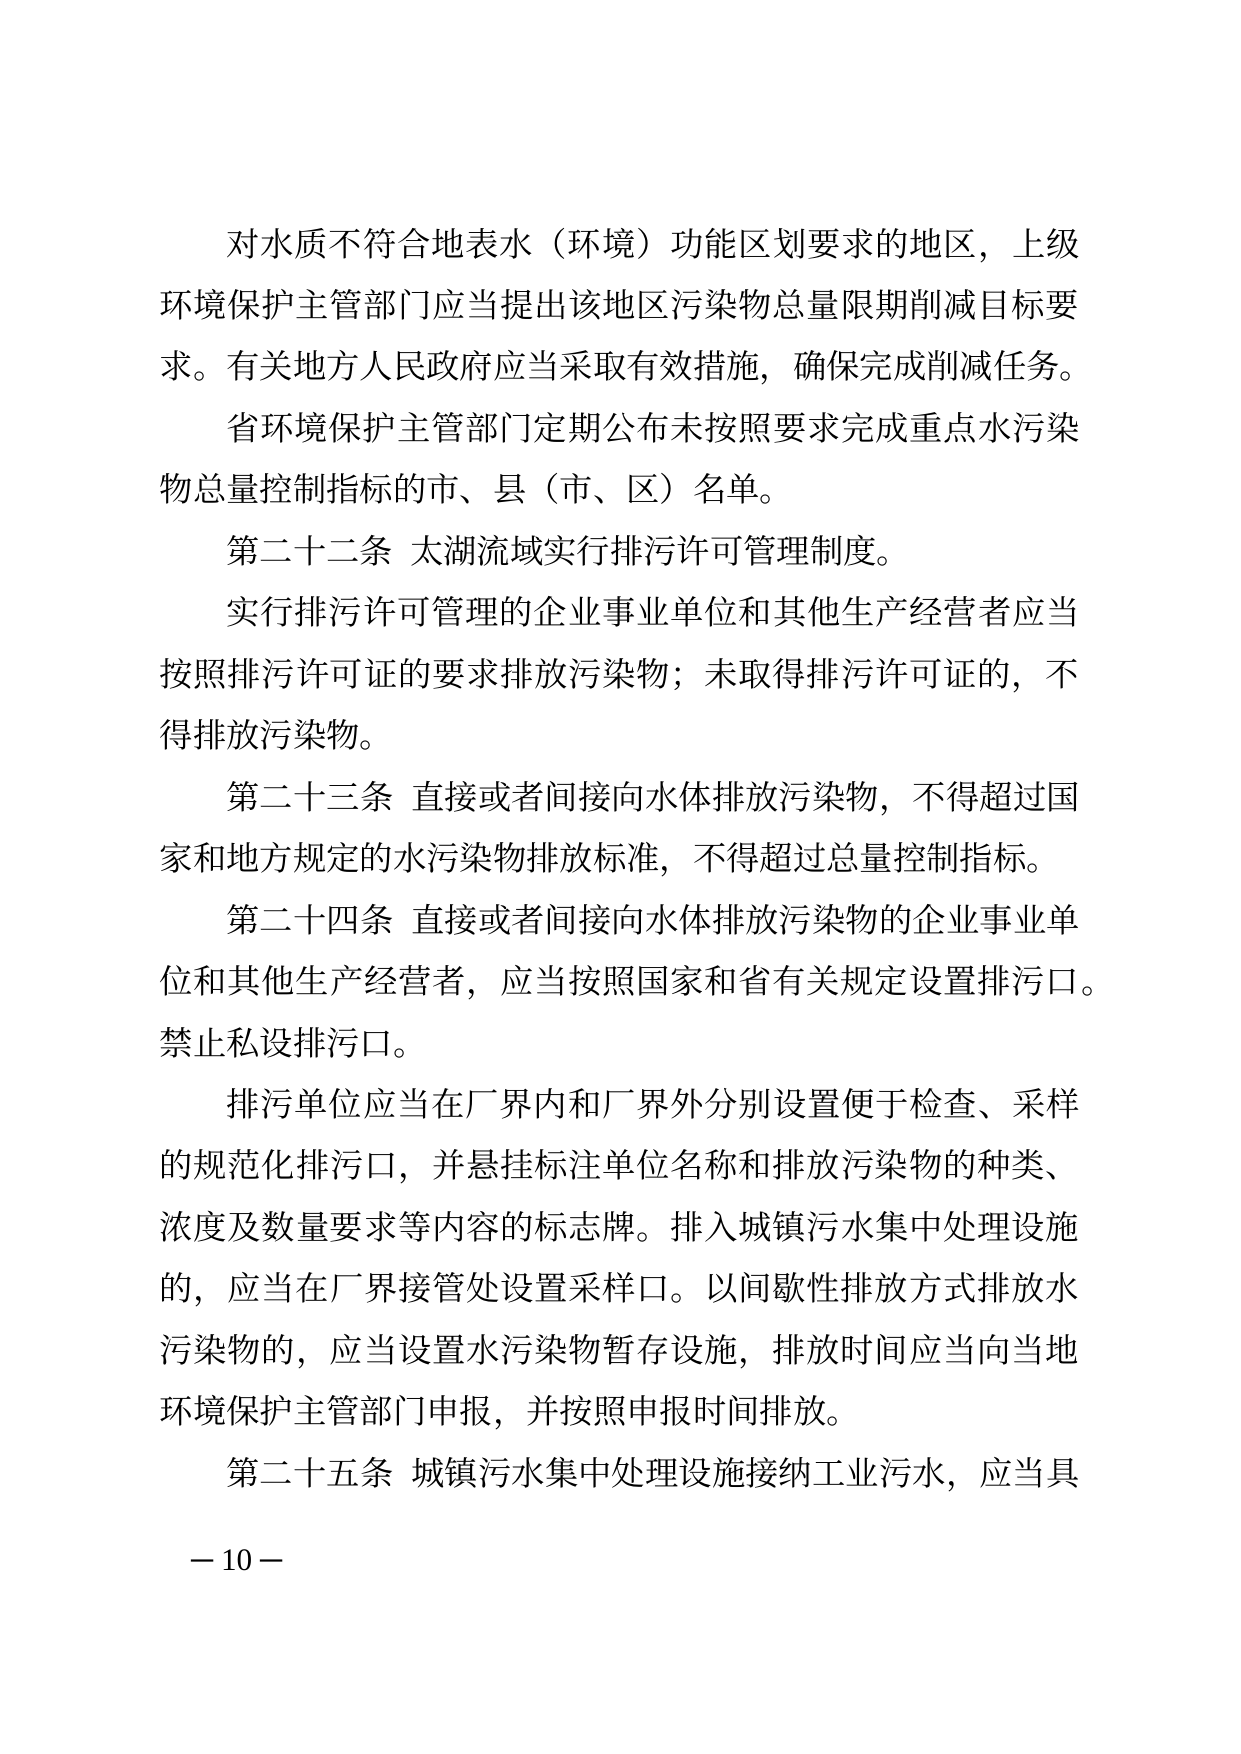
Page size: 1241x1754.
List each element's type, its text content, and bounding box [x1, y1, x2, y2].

text 排污单位应当在厂界内和厂界外分别设置便于检查、采样的规范化排污口，并悬挂标注单位名称和排放污染物的种类、浓度及数量要求等内容的标志牌。排入城镇污水集中处理设施的，应当在厂界接管处设置采样口。以间歇性排放方式排放水污染物的，应当设置水污染物暂存设施，排放时间应当向当地环境保护主管部门申报，并按照申报时间排放。 [159, 1067, 1081, 1436]
text 第二十二条 太湖流域实行排污许可管理制度。 [159, 514, 1081, 576]
text 第二十三条 直接或者间接向水体排放污染物，不得超过国家和地方规定的水污染物排放标准，不得超过总量控制指标。 [159, 760, 1081, 883]
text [159, 1436, 1081, 1497]
text 对水质不符合地表水（环境）功能区划要求的地区，上级环境保护主管部门应当提出该地区污染物总量限期削减目标要求。有关地方人民政府应当采取有效措施，确保完成削减任务。 [159, 207, 1081, 391]
text 实行排污许可管理的企业事业单位和其他生产经营者应当按照排污许可证的要求排放污染物；未取得排污许可证的，不得排放污染物。 [159, 576, 1081, 760]
text 第二十四条 直接或者间接向水体排放污染物的企业事业单位和其他生产经营者，应当按照国家和省有关规定设置排污口。禁止私设排污口。 [159, 883, 1081, 1067]
text 省环境保护主管部门定期公布未按照要求完成重点水污染物总量控制指标的市、县（市、区）名单。 [159, 391, 1081, 514]
